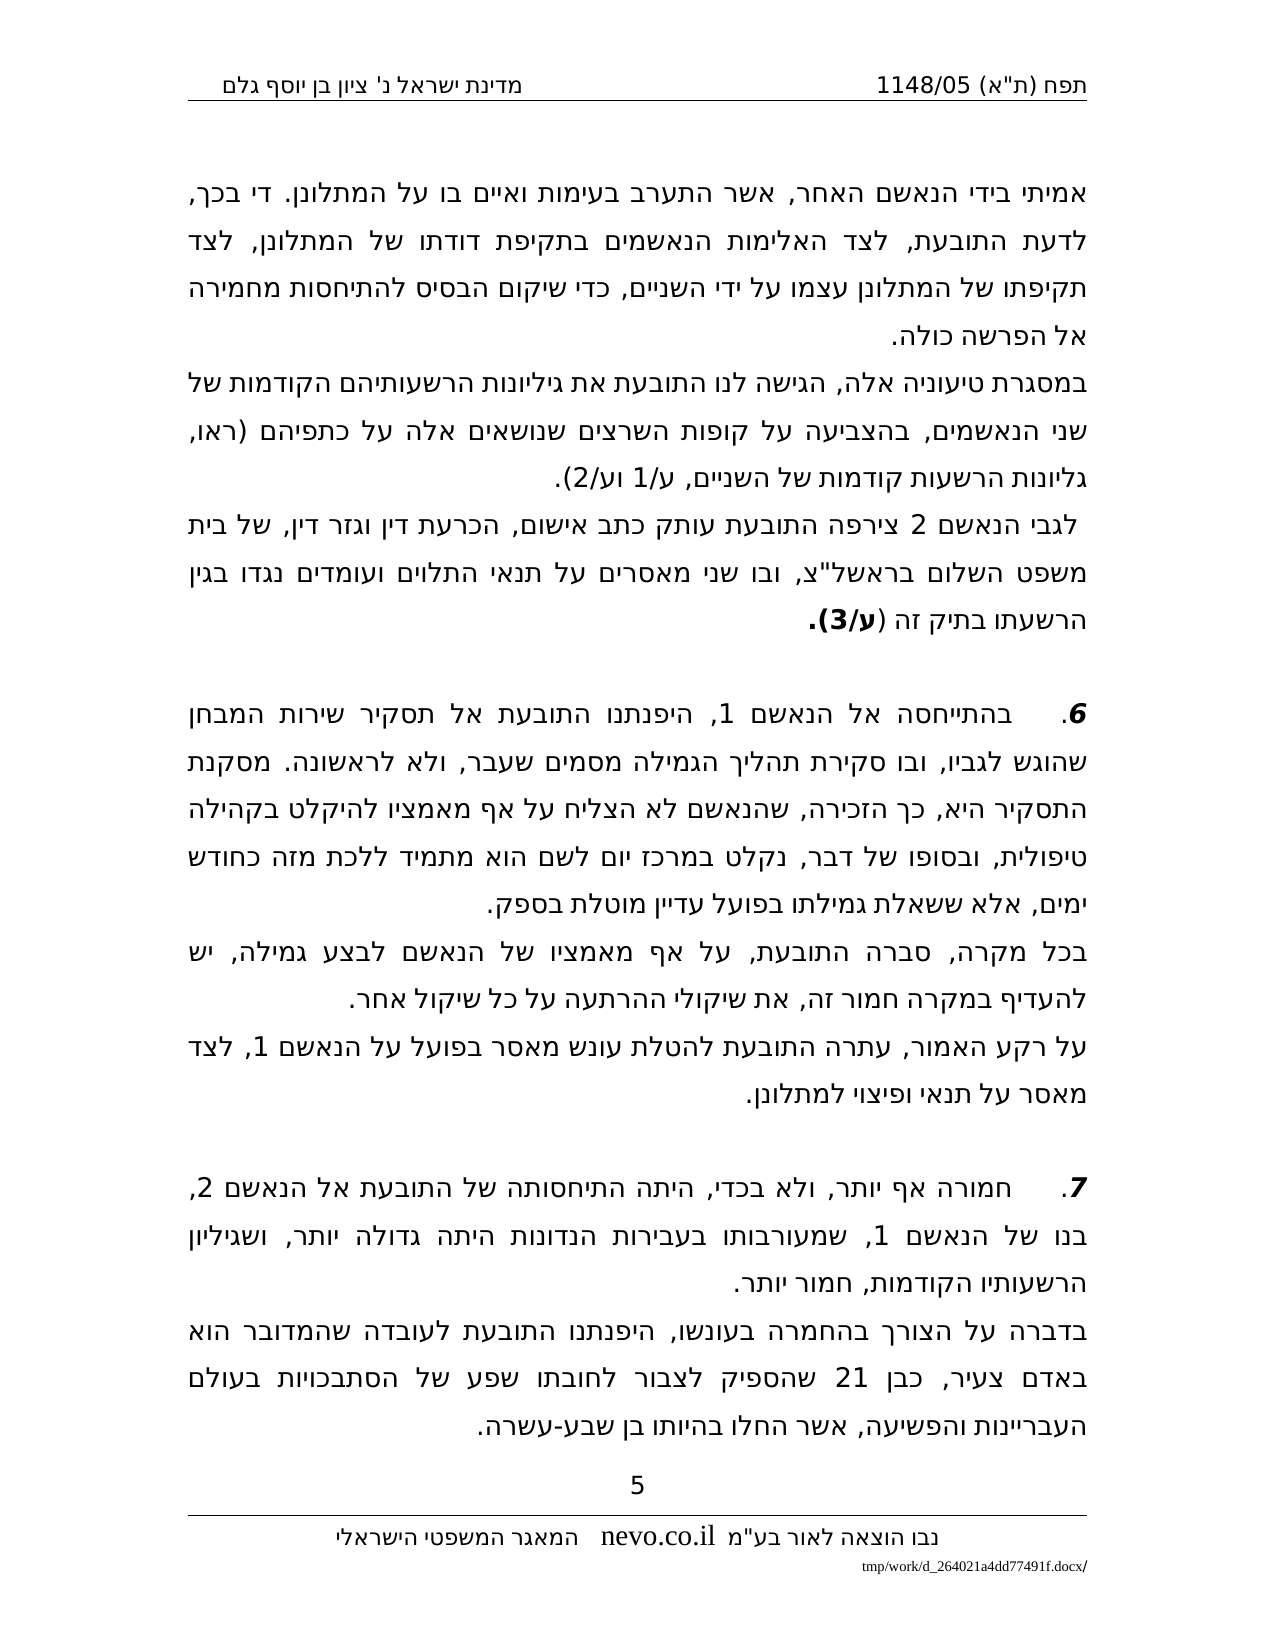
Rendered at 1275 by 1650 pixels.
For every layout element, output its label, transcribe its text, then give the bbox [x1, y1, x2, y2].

text בכל מקרה, סברה התובעת, על אף מאמציו של הנאשם לבצע גמילה, יש להעדיף במקרה חמור זה, את שיקולי ההרתעה על כל שיקול אחר. [187, 936, 1087, 1015]
text לגבי הנאשם 2 צירפה התובעת עותק כתב אישום, הכרעת דין וגזר דין, של בית משפט השלום בראשל"צ, ובו שני מאסרים על תנאי התלוים ועומדים נגדו בגין הרשעתו בתיק זה (ע/3). [187, 510, 1087, 636]
text 7. חמורה אף יותר, ולא בכדי, היתה התיחסותה של התובעת אל הנאשם 2, בנו של הנאשם 1, שמעורבותו בעבירות הנדונות היתה גדולה יותר, ושגיליון הרשעותיו הקודמות, חמור יותר. [187, 1173, 1087, 1299]
text במסגרת טיעוניה אלה, הגישה לנו התובעת את גיליונות הרשעותיהם הקודמות של שני הנאשמים, בהצביעה על קופות השרצים שנושאים אלה על כתפיהם (ראו, גליונות הרשעות קודמות של השניים, ע/1 וע/2). [187, 367, 1087, 494]
text בדברה על הצורך בהחמרה בעונשו, היפנתנו התובעת לעובדה שהמדובר הוא באדם צעיר, כבן 21 שהספיק לצבור לחובתו שפע של הסתבכויות בעולם העבריינות והפשיעה, אשר החלו בהיותו בן שבע-עשרה. [187, 1315, 1087, 1442]
text על רקע האמור, עתרה התובעת להטלת עונש מאסר בפועל על הנאשם 1, לצד מאסר על תנאי ופיצוי למתלונן. [187, 1031, 1087, 1110]
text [187, 177, 1087, 351]
text 6. בהתייחסה אל הנאשם 1, היפנתנו התובעת אל תסקיר שירות המבחן שהוגש לגביו, ובו סקירת תהליך הגמילה מסמים שעבר, ולא לראשונה. מסקנת התסקיר היא, כך הזכירה, שהנאשם לא הצליח על אף מאמציו להיקלט בקהילה טיפולית, ובסופו של דבר, נקלט במרכז יום לשם הוא מתמיד ללכת מזה כחודש ימים, אלא ששאלת גמילתו בפועל עדיין מוטלת בספק. [187, 699, 1087, 920]
